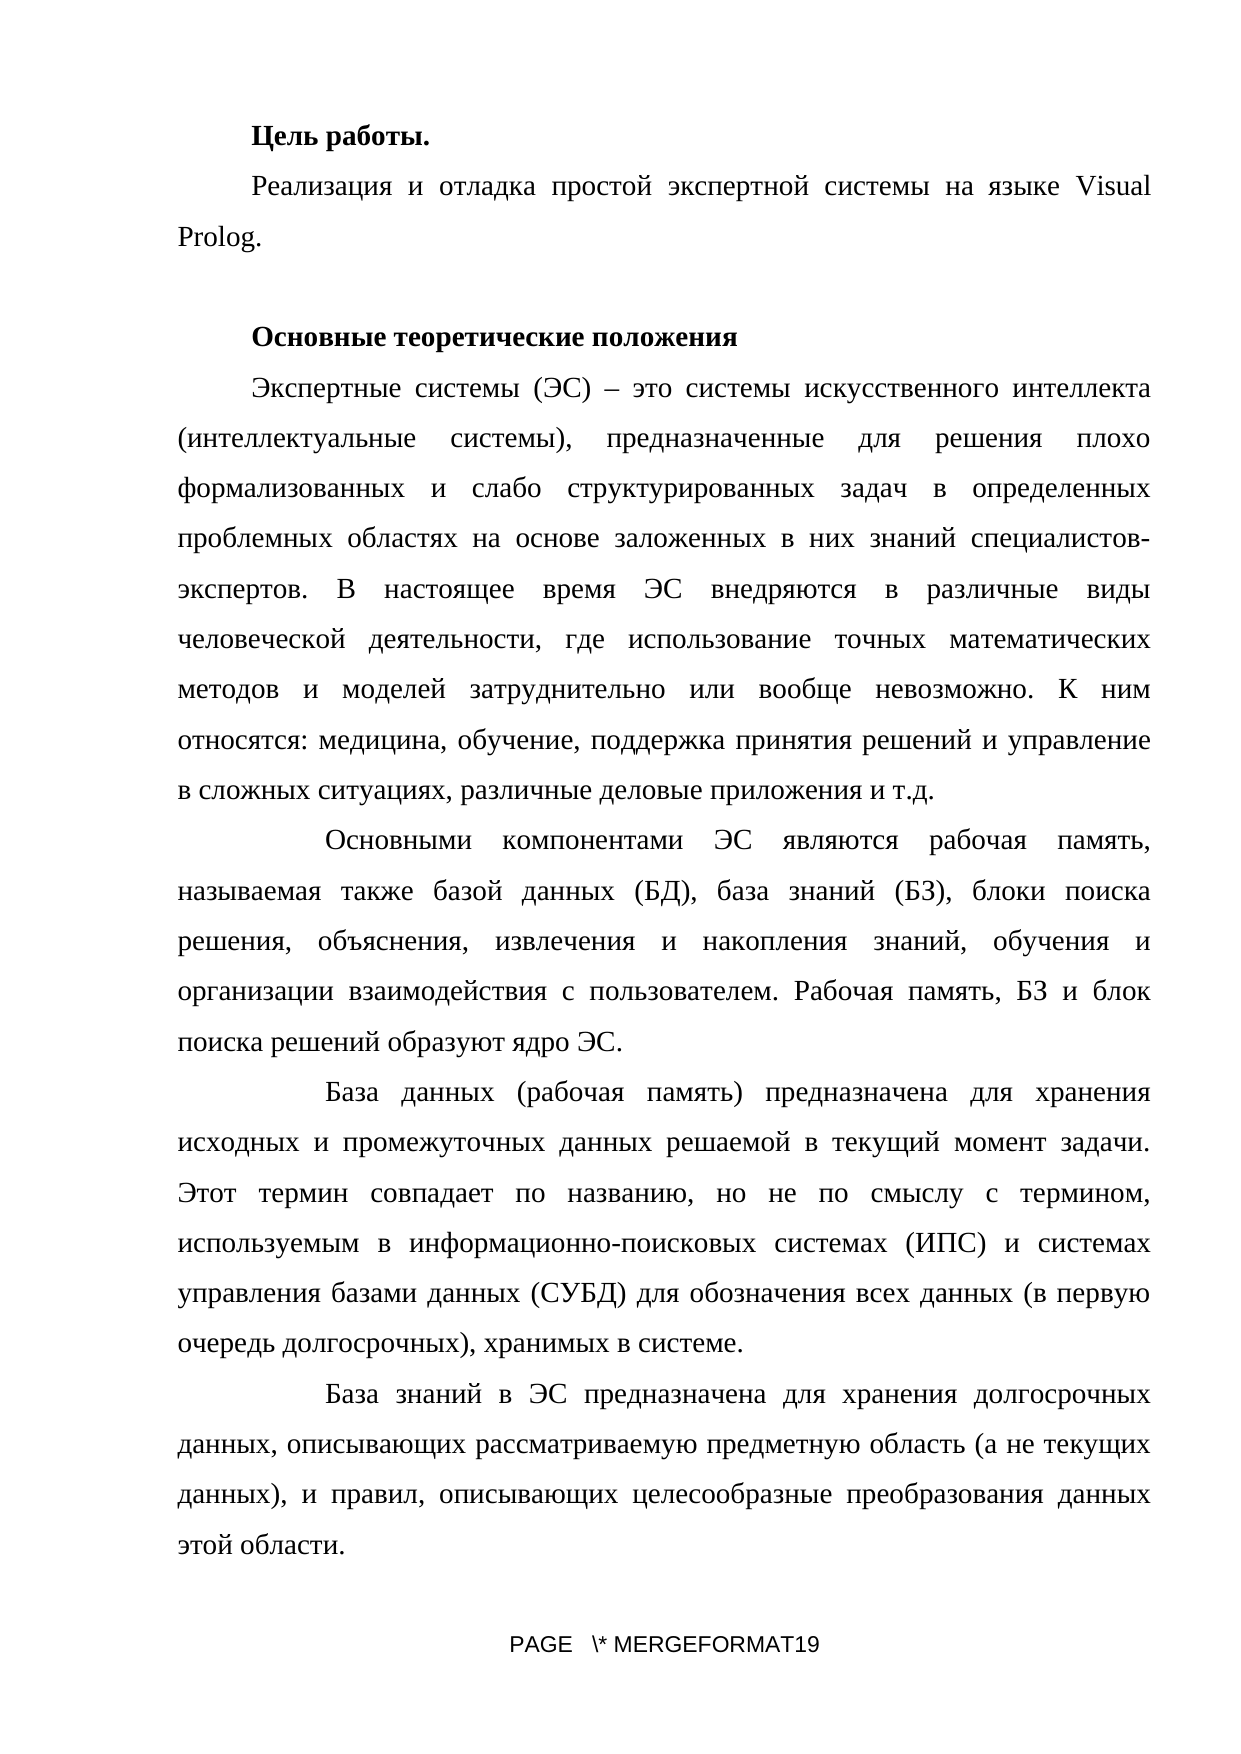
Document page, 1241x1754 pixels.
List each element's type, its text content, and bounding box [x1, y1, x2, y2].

text Основные теоретические положения [177, 319, 1152, 353]
text Основными компонентами ЭС являются рабочая память, называемая также базой данных (БД), база знаний (БЗ), блоки поиска решения, объяснения, извлечения и накопления знаний, обучения и организации взаимодействия с пользователем. Рабочая память, БЗ и блок поиска решений образуют ядро ЭС. [177, 822, 1152, 1057]
text Реализация и отладка простой экспертной системы на языке Visual Prolog. [177, 168, 1152, 252]
text Цель работы. [177, 118, 1152, 152]
text База знаний в ЭС предназначена для хранения долгосрочных данных, описывающих рассматриваемую предметную область (а не текущих данных), и правил, описывающих целесообразные преобразования данных этой области. [177, 1376, 1152, 1560]
text Экспертные системы (ЭС) – это системы искусственного интеллекта (интеллектуальные системы), предназначенные для решения плохо формализованных и слабо структурированных задач в определенных проблемных областях на основе заложенных в них знаний специалистов-экспертов. В настоящее время ЭС внедряются в различные виды человеческой деятельности, где использование точных математических методов и моделей затруднительно или вообще невозможно. К ним относятся: медицина, обучение, поддержка принятия решений и управление в сложных ситуациях, различные деловые приложения и т.д. [177, 370, 1152, 806]
text База данных (рабочая память) предназначена для хранения исходных и промежуточных данных решаемой в текущий момент задачи. Этот термин совпадает по названию, но не по смыслу с термином, используемым в информационно-поисковых системах (ИПС) и системах управления базами данных (СУБД) для обозначения всех данных (в первую очередь долгосрочных), хранимых в системе. [177, 1074, 1152, 1359]
